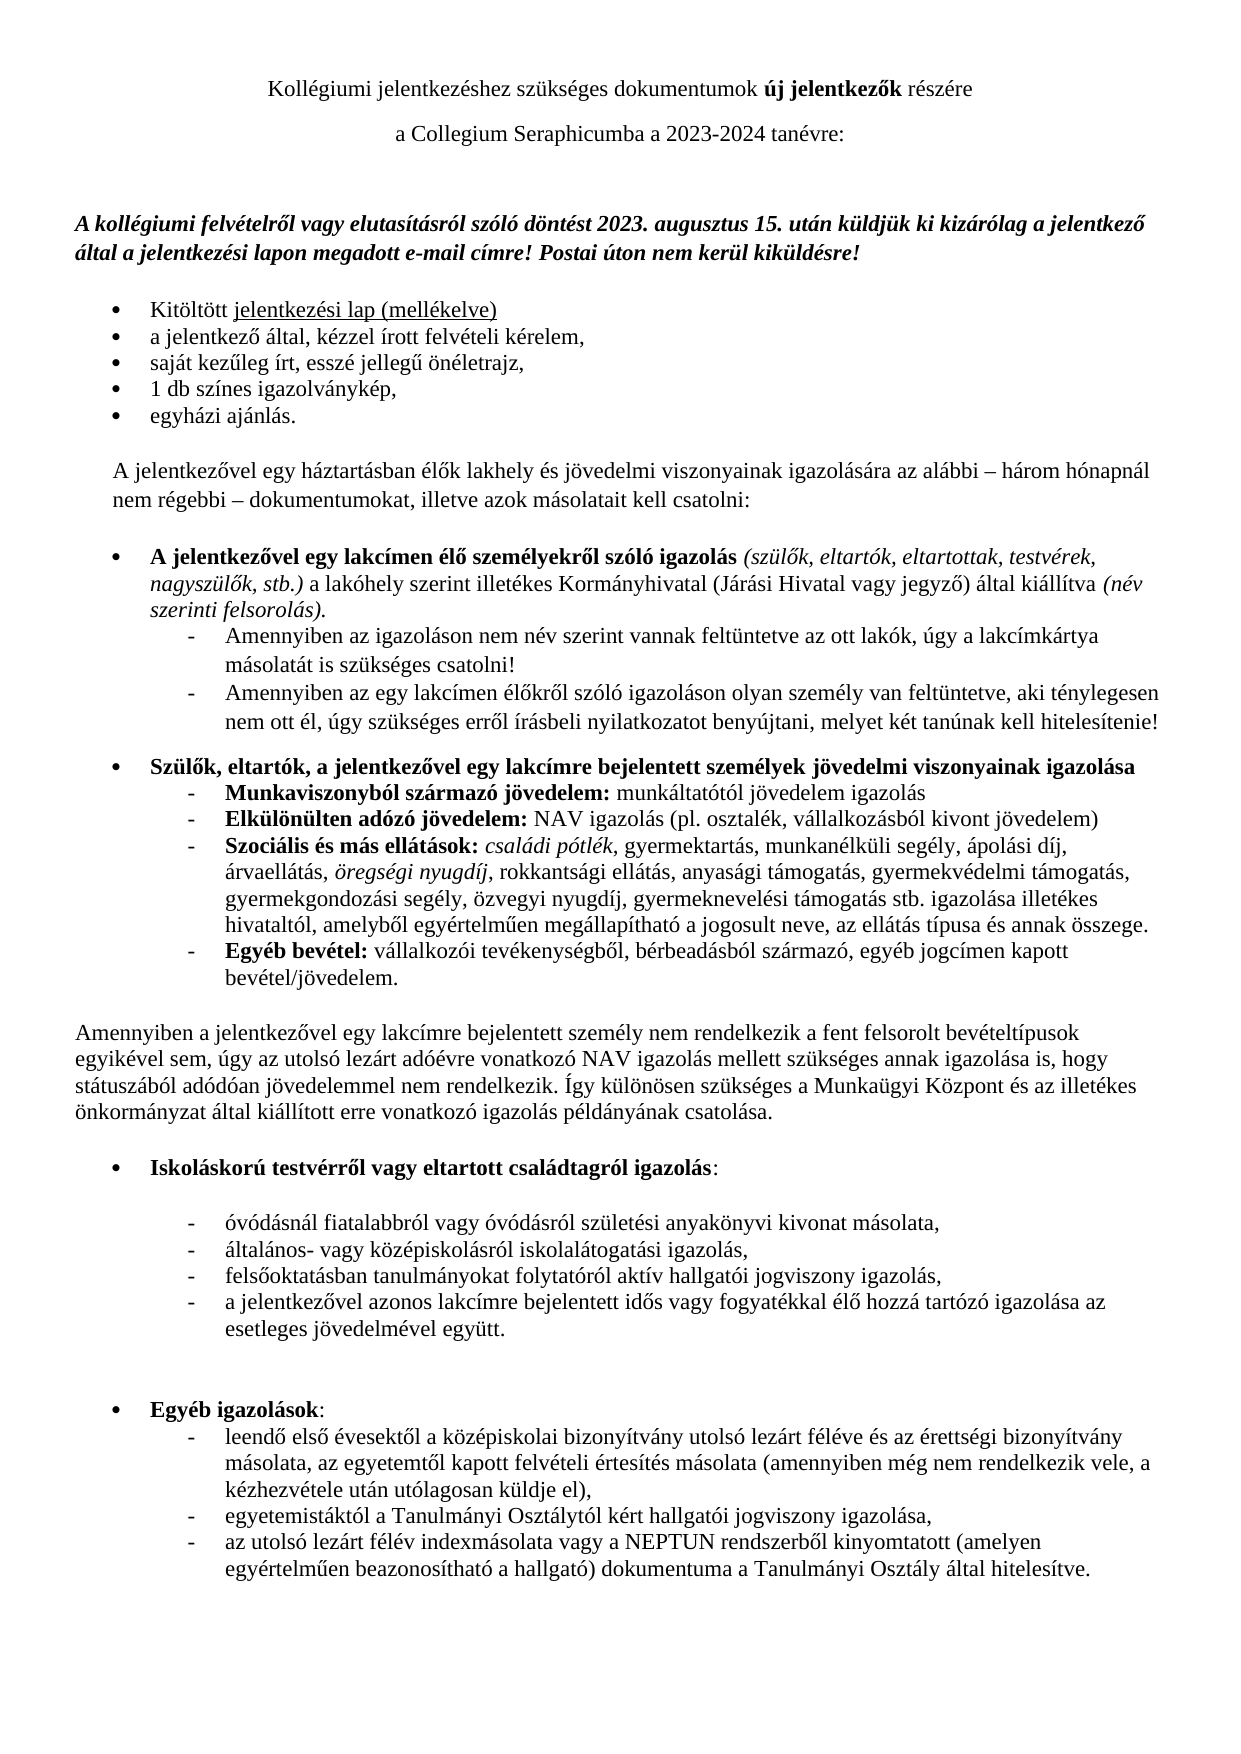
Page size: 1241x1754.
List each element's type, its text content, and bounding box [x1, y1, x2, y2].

text a Collegium Seraphicumba a 2023-2024 tanévre: [75, 120, 1165, 146]
list Egyéb bevétel: vállalkozói tevékenységből, bérbeadásból származó, egyéb jogcímen kapott bevétel/jövedelem. [187, 937, 1165, 990]
list A jelentkezővel egy lakcímen élő személyekről szóló igazolás (szülők, eltartók, eltartottak, testvérek, nagyszülők, stb.) a lakóhely szerint illetékes Kormányhivatal (Járási Hivatal vagy jegyző) által kiállítva (név szerinti felsorolás). [112, 543, 1165, 622]
text Kollégiumi jelentkezéshez szükséges dokumentumok új jelentkezők részére [75, 75, 1165, 101]
list leendő első évesektől a középiskolai bizonyítvány utolsó lezárt féléve és az érettségi bizonyítvány másolata, az egyetemtől kapott felvételi értesítés másolata (amennyiben még nem rendelkezik vele, a kézhezvétele után utólagosan küldje el), [187, 1423, 1165, 1502]
text A kollégiumi felvételről vagy elutasításról szóló döntést 2023. augusztus 15. után küldjük ki kizárólag a jelentkező által a jelentkezési lapon megadott e-mail címre! Postai úton nem kerül kiküldésre! [75, 210, 1165, 265]
list az utolsó lezárt félév indexmásolata vagy a NEPTUN rendszerből kinyomtatott (amelyen egyértelműen beazonosítható a hallgató) dokumentuma a Tanulmányi Osztály által hitelesítve. [187, 1528, 1165, 1581]
list Amennyiben az egy lakcímen élőkről szóló igazoláson olyan személy van feltüntetve, aki ténylegesen nem ott él, úgy szükséges erről írásbeli nyilatkozatot benyújtani, melyet két tanúnak kell hitelesítenie! [187, 679, 1165, 734]
text A jelentkezővel egy háztartásban élők lakhely és jövedelmi viszonyainak igazolására az alábbi – három hónapnál nem régebbi – dokumentumokat, illetve azok másolatait kell csatolni: [112, 457, 1165, 512]
list felsőoktatásban tanulmányokat folytatóról aktív hallgatói jogviszony igazolás, [187, 1262, 1165, 1288]
list Amennyiben az igazoláson nem név szerint vannak feltüntetve az ott lakók, úgy a lakcímkártya másolatát is szükséges csatolni! [187, 622, 1165, 677]
list a jelentkezővel azonos lakcímre bejelentett idős vagy fogyatékkal élő hozzá tartózó igazolása az esetleges jövedelmével együtt. [187, 1288, 1165, 1341]
list Szülők, eltartók, a jelentkezővel egy lakcímre bejelentett személyek jövedelmi viszonyainak igazolása [112, 753, 1165, 779]
list Szociális és más ellátások: családi pótlék, gyermektartás, munkanélküli segély, ápolási díj, árvaellátás, öregségi nyugdíj, rokkantsági ellátás, anyasági támogatás, gyermekvédelmi támogatás, gyermekgondozási segély, özvegyi nyugdíj, gyermeknevelési támogatás stb. igazolása illetékes hivataltól, amelyből egyértelműen megállapítható a jogosult neve, az ellátás típusa és annak összege. [187, 832, 1165, 937]
text Amennyiben a jelentkezővel egy lakcímre bejelentett személy nem rendelkezik a fent felsorolt bevételtípusok egyikével sem, úgy az utolsó lezárt adóévre vonatkozó NAV igazolás mellett szükséges annak igazolása is, hogy státuszából adódóan jövedelemmel nem rendelkezik. Így különösen szükséges a Munkaügyi Központ és az illetékes önkormányzat által kiállított erre vonatkozó igazolás példányának csatolása. [75, 1019, 1165, 1124]
list egyetemistáktól a Tanulmányi Osztálytól kért hallgatói jogviszony igazolása, [187, 1502, 1165, 1528]
list egyházi ajánlás. [112, 402, 1165, 428]
list Elkülönülten adózó jövedelem: NAV igazolás (pl. osztalék, vállalkozásból kivont jövedelem) [187, 806, 1165, 832]
list 1 db színes igazolványkép, [112, 375, 1165, 402]
list általános- vagy középiskolásról iskolalátogatási igazolás, [187, 1236, 1165, 1262]
list Iskoláskorú testvérről vagy eltartott családtagról igazolás: [112, 1154, 1165, 1180]
list Munkaviszonyból származó jövedelem: munkáltatótól jövedelem igazolás [187, 779, 1165, 806]
list a jelentkező által, kézzel írott felvételi kérelem, [112, 323, 1165, 349]
list Egyéb igazolások: [112, 1397, 1165, 1423]
list saját kezűleg írt, esszé jellegű önéletrajz, [112, 349, 1165, 375]
list Kitöltött jelentkezési lap (mellékelve) [112, 296, 1165, 323]
list óvódásnál fiatalabbról vagy óvódásról születési anyakönyvi kivonat másolata, [187, 1209, 1165, 1236]
